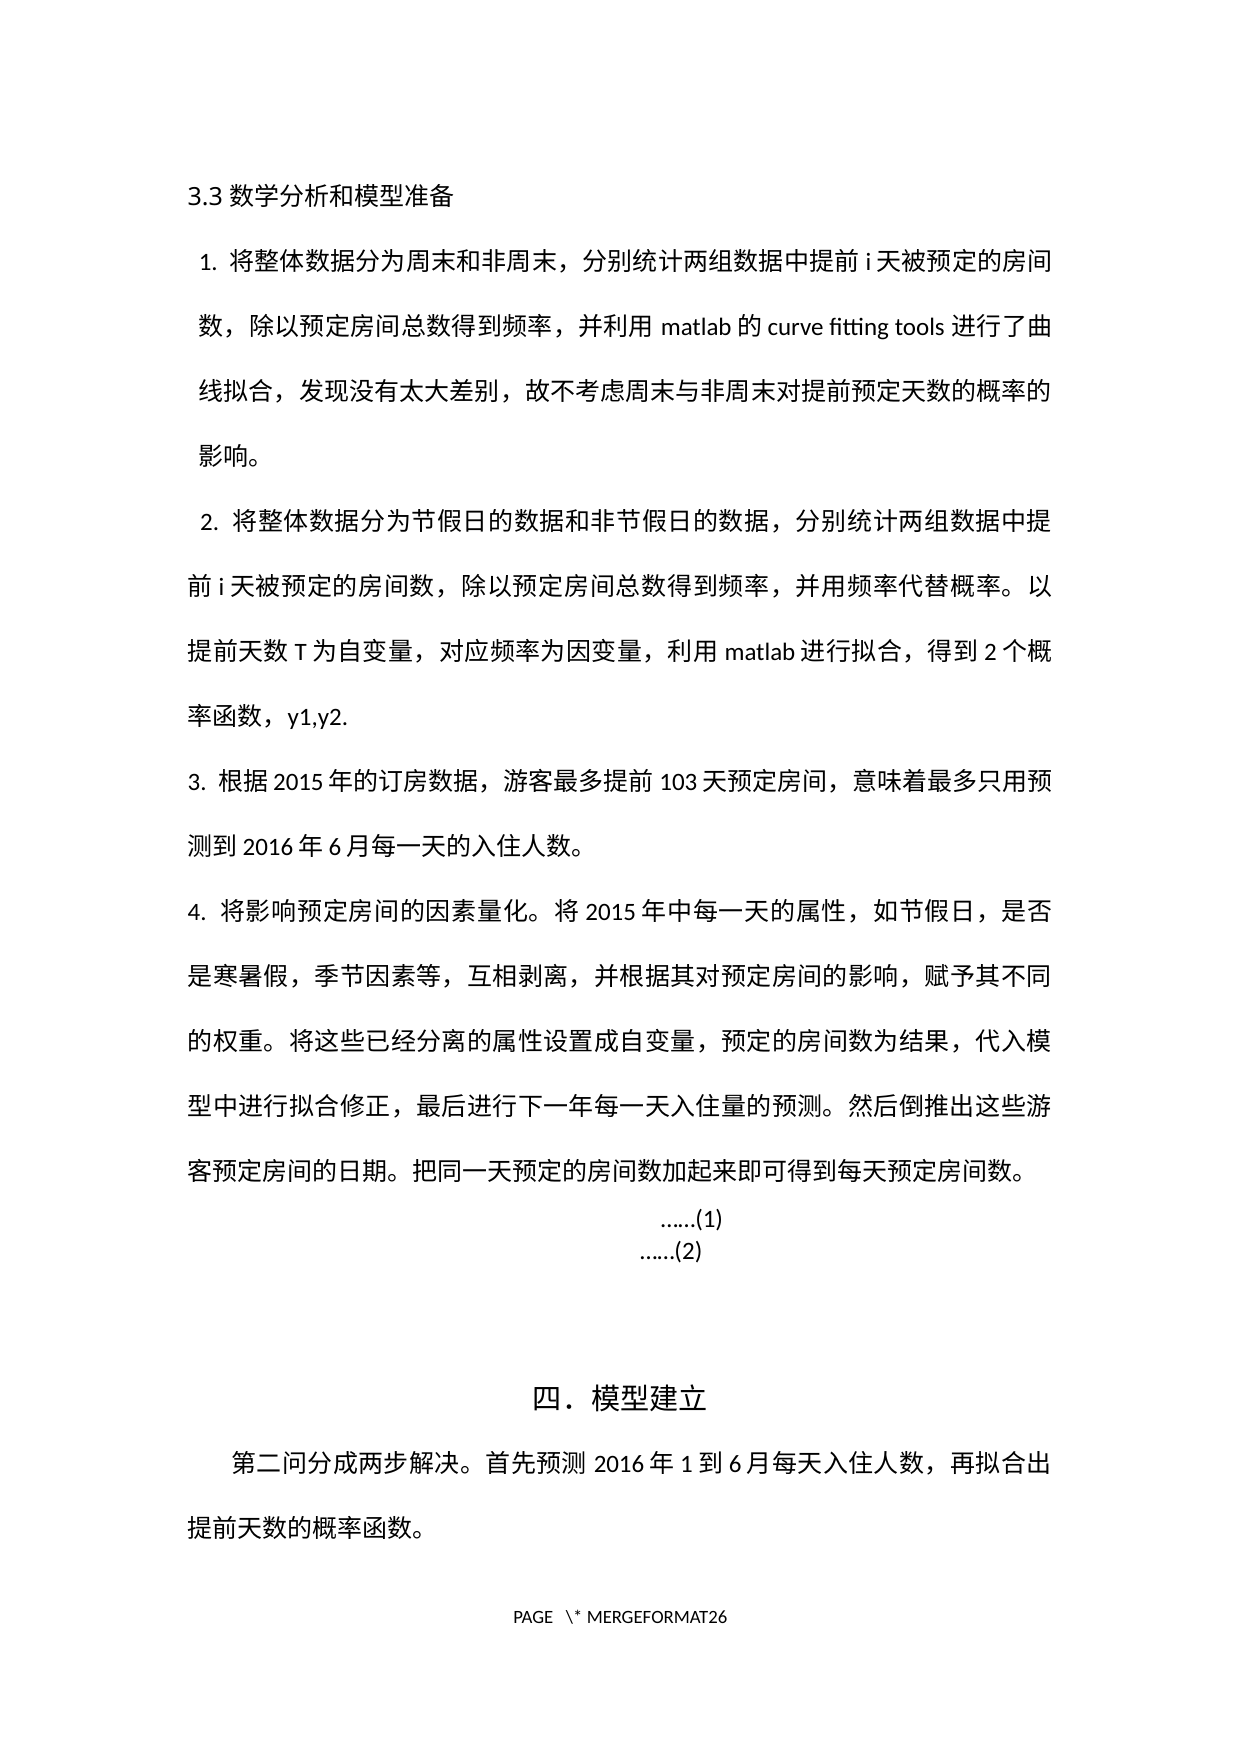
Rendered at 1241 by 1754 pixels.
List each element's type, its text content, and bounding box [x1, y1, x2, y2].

text 第二问分成两步解决。首先预测2016年1到6月每天入住人数，再拟合出提前天数的概率函数。 [187, 1429, 1053, 1559]
text 四．模型建立 [187, 1364, 1053, 1429]
text 3.3 数学分析和模型准备 [187, 162, 1053, 227]
text 3. 根据2015年的订房数据，游客最多提前103天预定房间，意味着最多只用预测到2016年6月每一天的入住人数。 [187, 747, 1053, 877]
text 4. 将影响预定房间的因素量化。将2015年中每一天的属性，如节假日，是否是寒暑假，季节因素等，互相剥离，并根据其对预定房间的影响，赋予其不同的权重。将这些已经分离的属性设置成自变量，预定的房间数为结果，代入模型中进行拟合修正，最后进行下一年每一天入住量的预测。然后倒推出这些游客预定房间的日期。把同一天预定的房间数加起来即可得到每天预定房间数。 [187, 877, 1053, 1202]
text 2. 将整体数据分为节假日的数据和非节假日的数据，分别统计两组数据中提前i天被预定的房间数，除以预定房间总数得到频率，并用频率代替概率。以提前天数T为自变量，对应频率为因变量，利用matlab进行拟合，得到2个概率函数，y1,y2. [187, 487, 1053, 747]
text 1. 将整体数据分为周末和非周末，分别统计两组数据中提前i天被预定的房间数，除以预定房间总数得到频率，并利用matlab的curve fitting tools 进行了曲线拟合，发现没有太大差别，故不考虑周末与非周末对提前预定天数的概率的影响。 [198, 227, 1053, 487]
text ……(2) [187, 1234, 1053, 1267]
list ……(1) [246, 1202, 1053, 1234]
